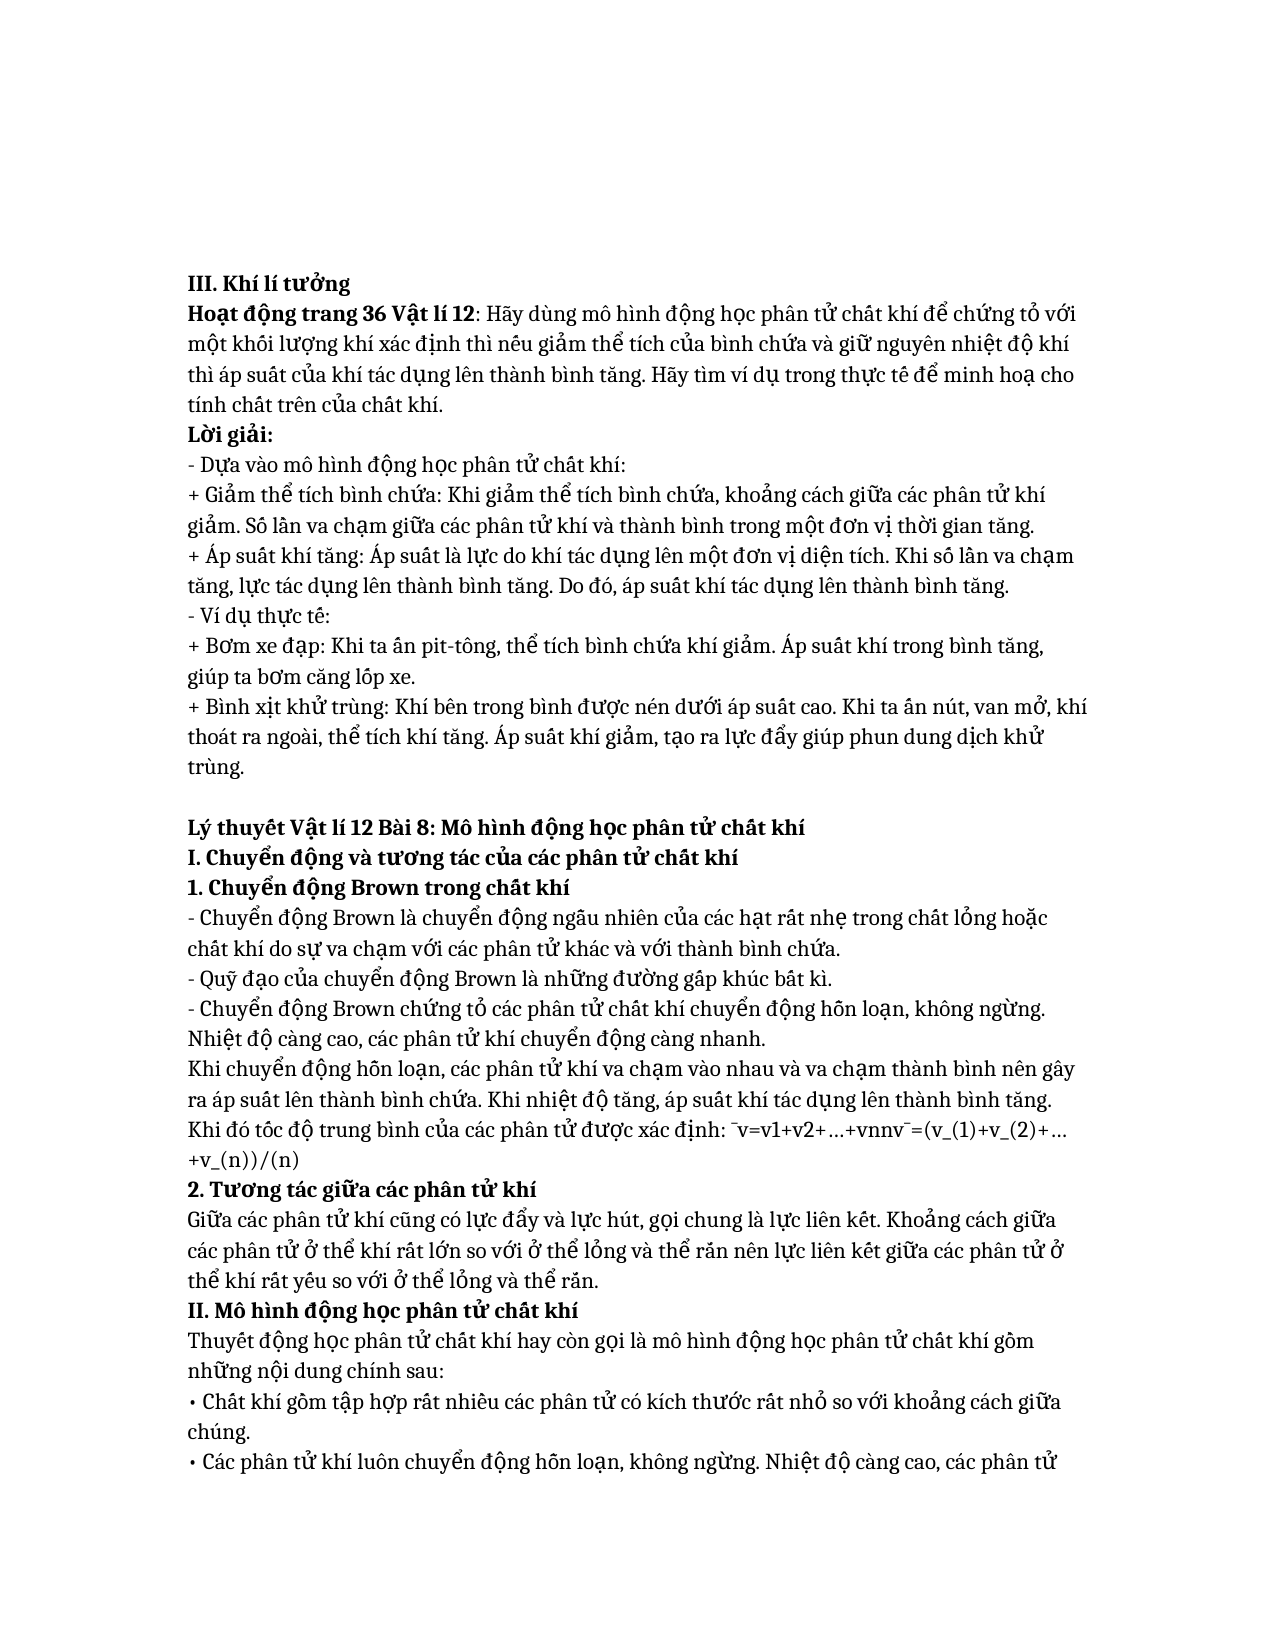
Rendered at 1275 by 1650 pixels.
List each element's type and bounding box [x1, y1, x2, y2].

text [187, 150, 1087, 1475]
